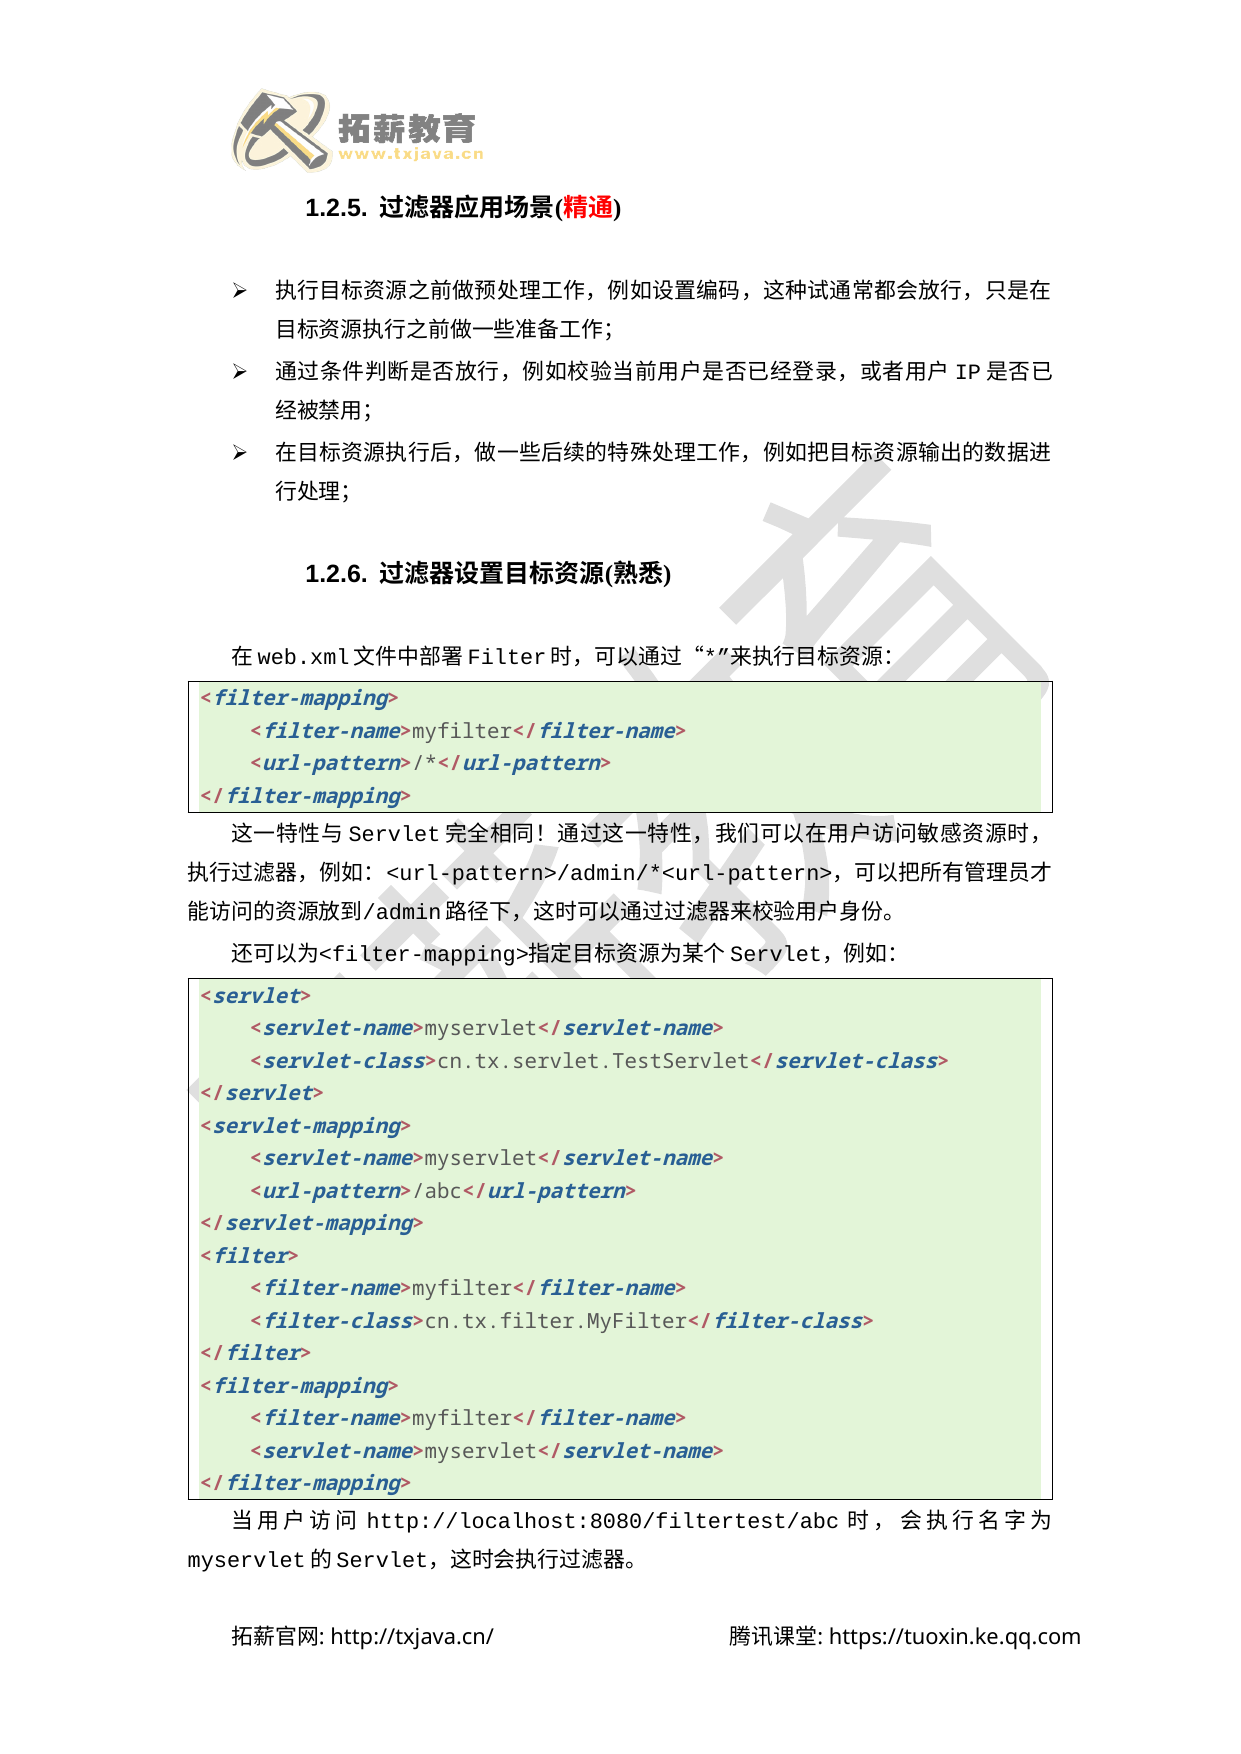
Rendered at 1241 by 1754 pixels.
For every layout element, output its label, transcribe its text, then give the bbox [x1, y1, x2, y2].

text 当用户访问http://localhost:8080/filtertest/abc时，会执行名字为myservlet的Servlet，这时会执行过滤器。 [187, 1503, 1053, 1575]
text 过滤器应用场景(精通) [261, 173, 1031, 238]
list 通过条件判断是否放行，例如校验当前用户是否已经登录，或者用户IP是否已经被禁用； [231, 353, 1053, 425]
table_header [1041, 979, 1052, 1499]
picture [231, 88, 483, 173]
text 这一特性与Servlet完全相同！通过这一特性，我们可以在用户访问敏感资源时，执行过滤器，例如：<url-pattern>/admin/*<url-pattern>，可以把所有管理员才能访问的资源放到/admin路径下，这时可以通过过滤器来校验用户身份。 [187, 816, 1053, 926]
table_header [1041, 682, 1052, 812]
list 执行目标资源之前做预处理工作，例如设置编码，这种试通常都会放行，只是在目标资源执行之前做一些准备工作； [231, 272, 1053, 344]
text 还可以为<filter-mapping>指定目标资源为某个Servlet，例如： [187, 936, 1053, 968]
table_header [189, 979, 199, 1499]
text 过滤器设置目标资源(熟悉) [261, 539, 1031, 604]
list 在目标资源执行后，做一些后续的特殊处理工作，例如把目标资源输出的数据进行处理； [231, 434, 1053, 506]
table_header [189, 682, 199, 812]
text 在web.xml文件中部署Filter时，可以通过“*”来执行目标资源： [187, 638, 1053, 671]
